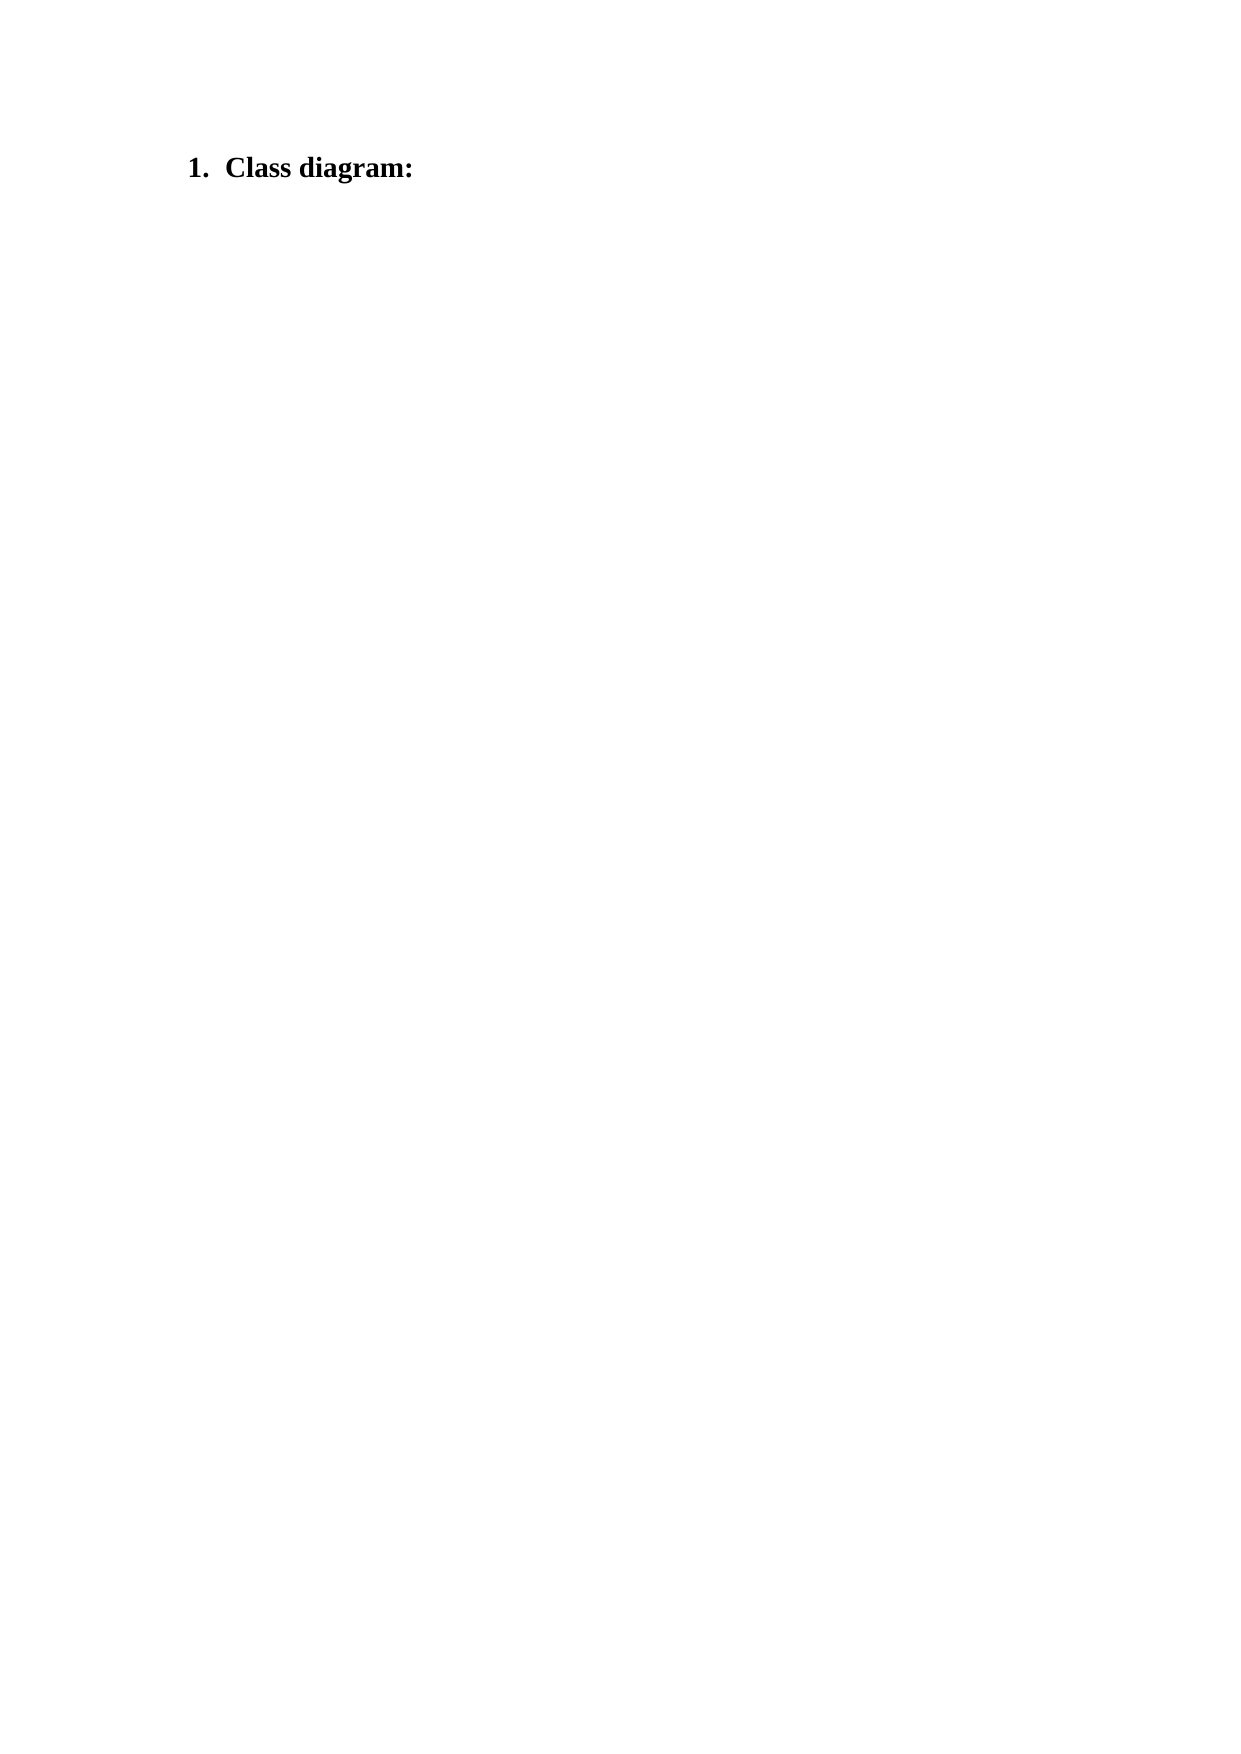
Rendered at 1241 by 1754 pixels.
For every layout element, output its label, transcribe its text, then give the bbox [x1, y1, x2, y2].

list Class diagram: [187, 150, 1090, 183]
